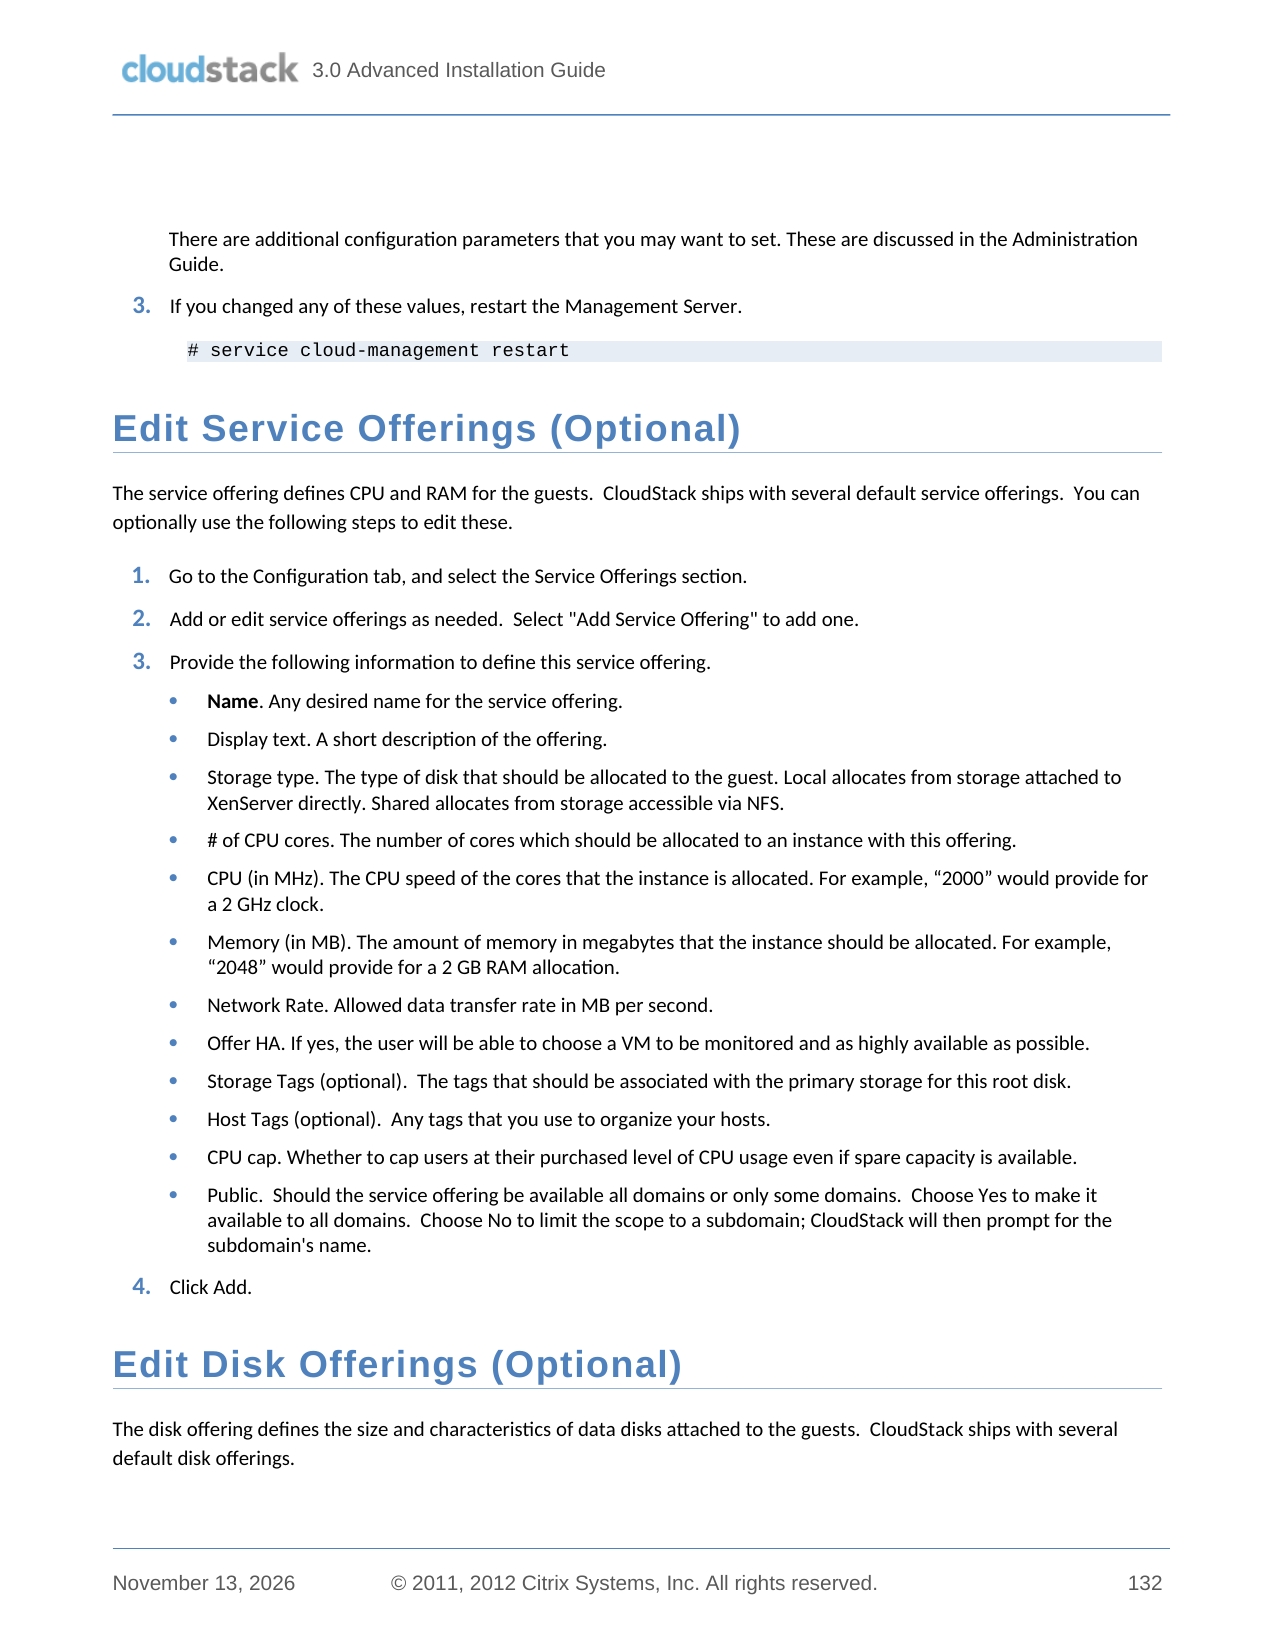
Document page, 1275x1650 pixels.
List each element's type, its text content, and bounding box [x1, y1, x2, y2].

list Storage Tags (optional). The tags that should be associated with the primary storage for this root disk. [169, 1068, 1162, 1093]
list Go to the Configuration tab, and select the Service Offerings section. [131, 559, 1162, 590]
picture [112, 45, 312, 95]
list Storage type. The type of disk that should be allocated to the guest. Local allocates from storage attached to XenServer directly. Shared allocates from storage accessible via NFS. [169, 764, 1162, 815]
text The disk offering defines the size and characteristics of data disks attached to the guests. CloudStack ships with several default disk offerings. [112, 1416, 1162, 1471]
subtitle Edit Service Offerings (Optional) [112, 407, 1162, 453]
subtitle Edit Disk Offerings (Optional) [112, 1343, 1162, 1389]
list Offer HA. If yes, the user will be able to choose a VM to be monitored and as highly available as possible. [169, 1030, 1162, 1056]
list Memory (in MB). The amount of memory in megabytes that the instance should be allocated. For example, “2048” would provide for a 2 GB RAM allocation. [169, 929, 1162, 980]
list Network Rate. Allowed data transfer rate in MB per second. [169, 992, 1162, 1018]
list There are additional configuration parameters that you may want to set. These are discussed in the Administration Guide. [169, 226, 1162, 277]
list CPU cap. Whether to cap users at their purchased level of CPU usage even if spare capacity is available. [169, 1144, 1162, 1169]
list Provide the following information to define this service offering. [132, 645, 1162, 676]
text # service cloud-management restart [187, 341, 1162, 362]
list Click Add. [132, 1271, 1162, 1301]
list If you changed any of these values, restart the Management Server. [132, 289, 1162, 320]
list Host Tags (optional). Any tags that you use to organize your hosts. [169, 1106, 1162, 1131]
list Display text. A short description of the offering. [169, 726, 1162, 752]
text The service offering defines CPU and RAM for the guests. CloudStack ships with several default service offerings. You can optionally use the following steps to edit these. [112, 480, 1162, 535]
list Public. Should the service offering be available all domains or only some domains. Choose Yes to make it available to all domains. Choose No to limit the scope to a subdomain; CloudStack will then prompt for the subdomain's name. [169, 1182, 1162, 1258]
list # of CPU cores. The number of cores which should be allocated to an instance with this offering. [169, 828, 1162, 853]
list Add or edit service offerings as needed. Select "Add Service Offering" to add one. [132, 602, 1162, 633]
list Name. Any desired name for the service offering. [169, 688, 1162, 714]
list CPU (in MHz). The CPU speed of the cores that the instance is allocated. For example, “2000” would provide for a 2 GHz clock. [169, 866, 1162, 916]
